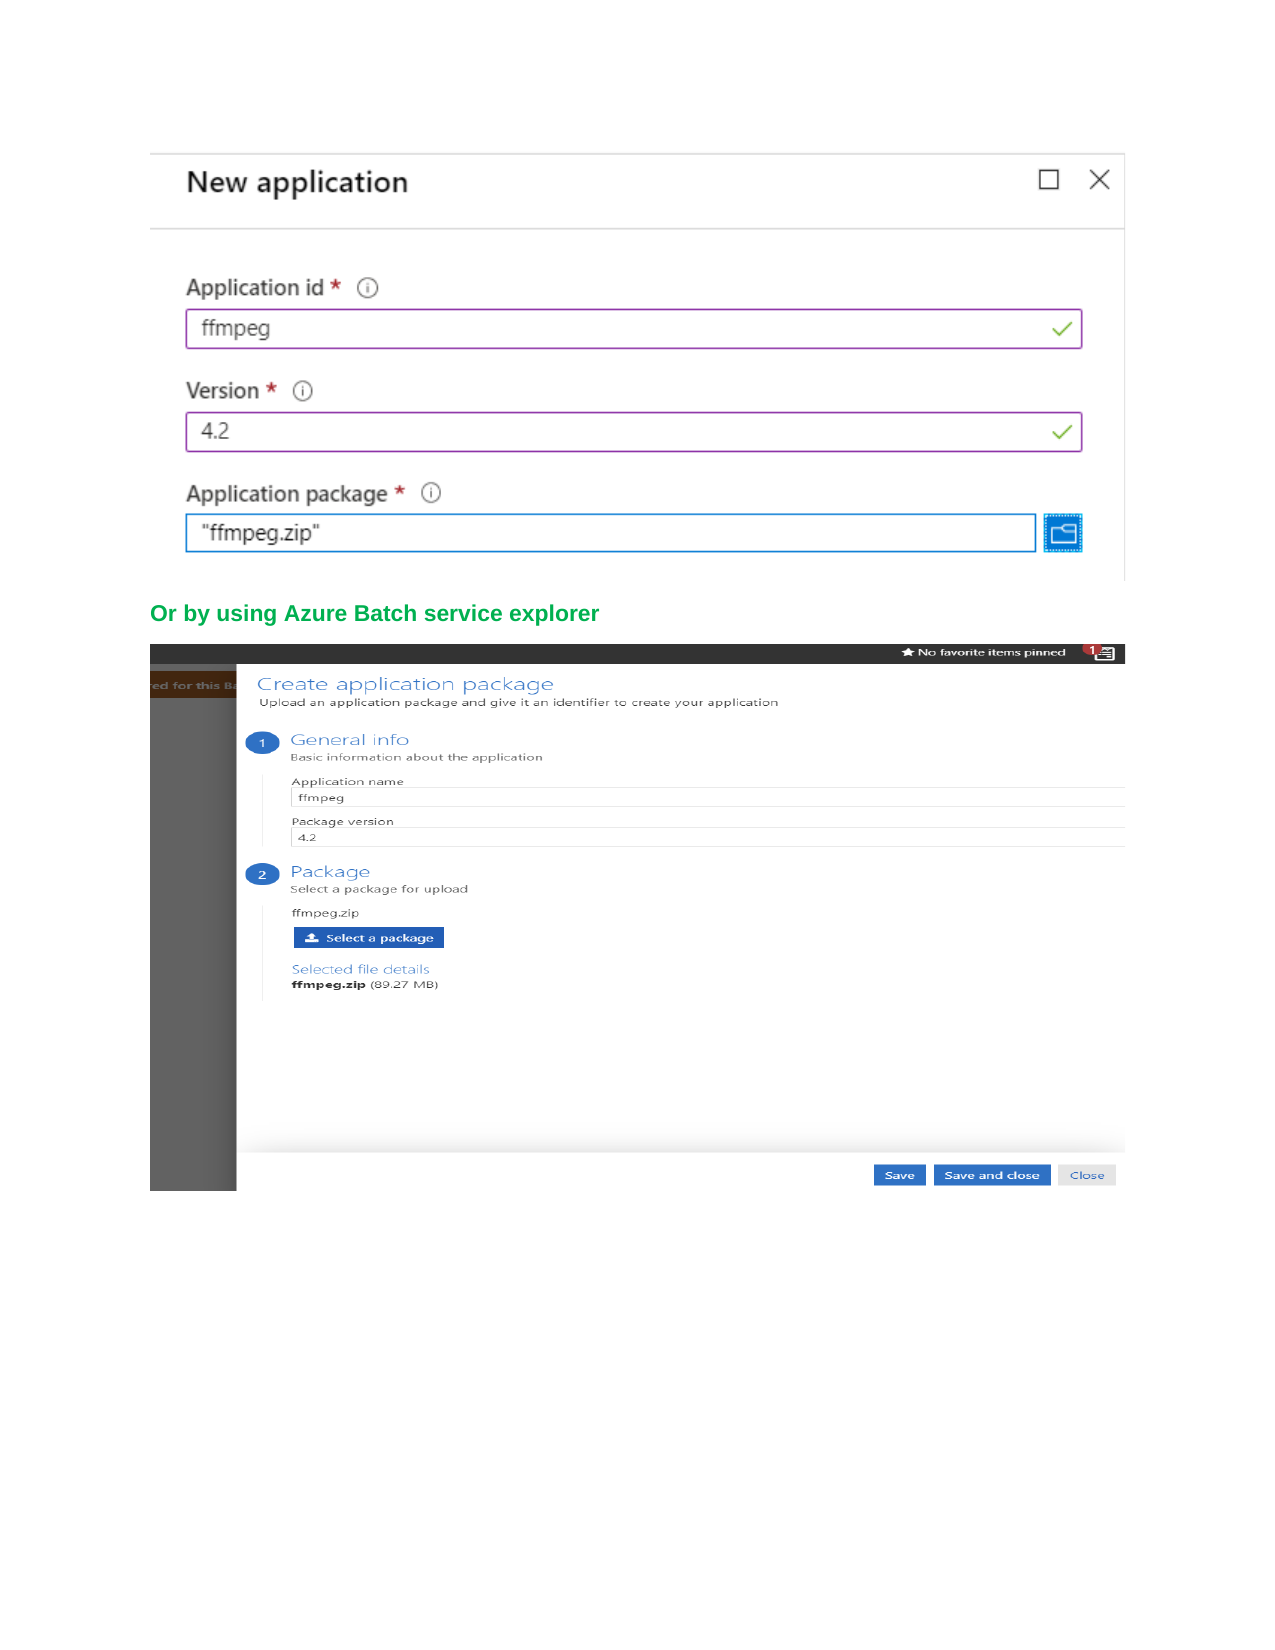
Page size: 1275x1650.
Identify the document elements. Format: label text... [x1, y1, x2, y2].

picture [150, 150, 1125, 581]
picture [150, 644, 1125, 1191]
text Or by using Azure Batch service explorer [150, 600, 1125, 626]
